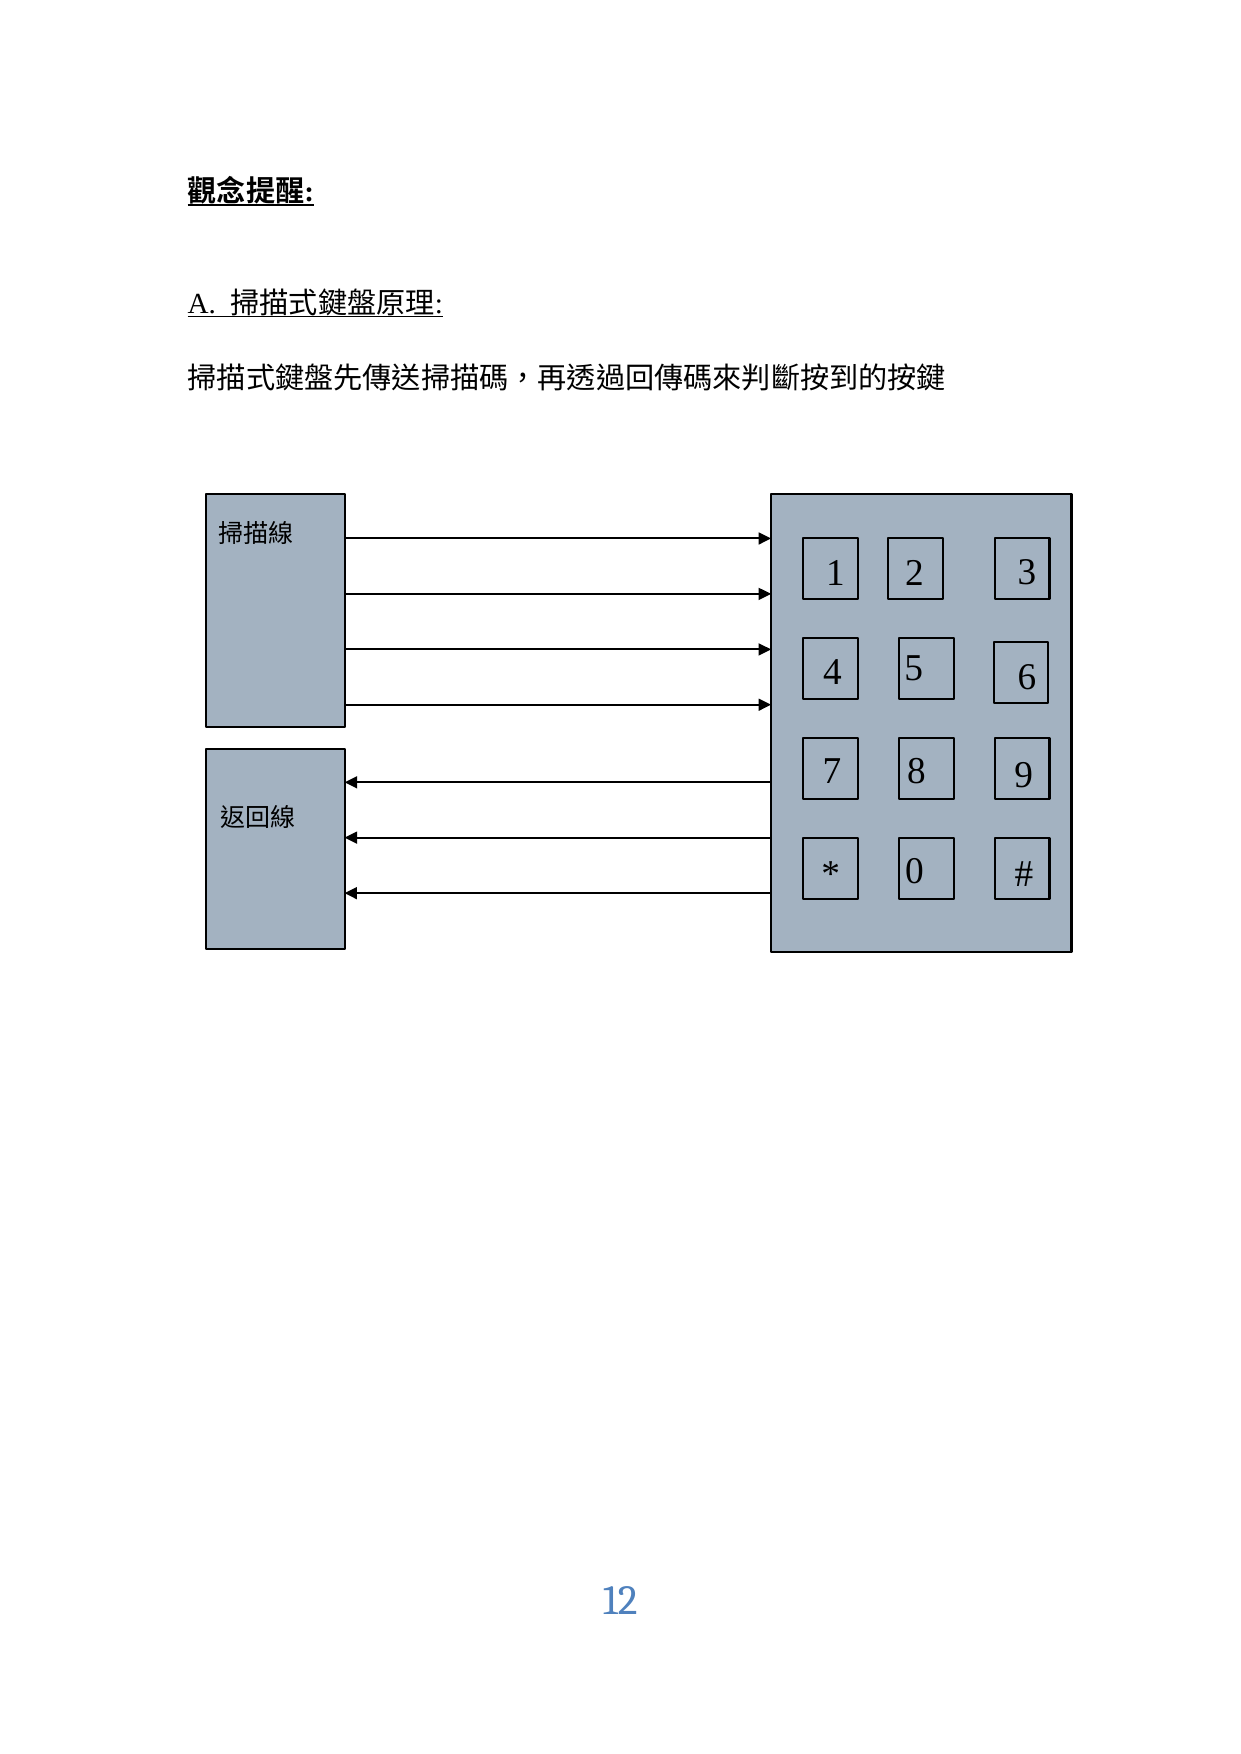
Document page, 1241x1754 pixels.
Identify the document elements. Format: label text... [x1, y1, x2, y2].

text 觀念提醒: [187, 151, 1053, 226]
text 掃描式鍵盤先傳送掃描碼，再透過回傳碼來判斷按到的按鍵 [187, 339, 1053, 414]
text A. 掃描式鍵盤原理: [187, 264, 1053, 339]
